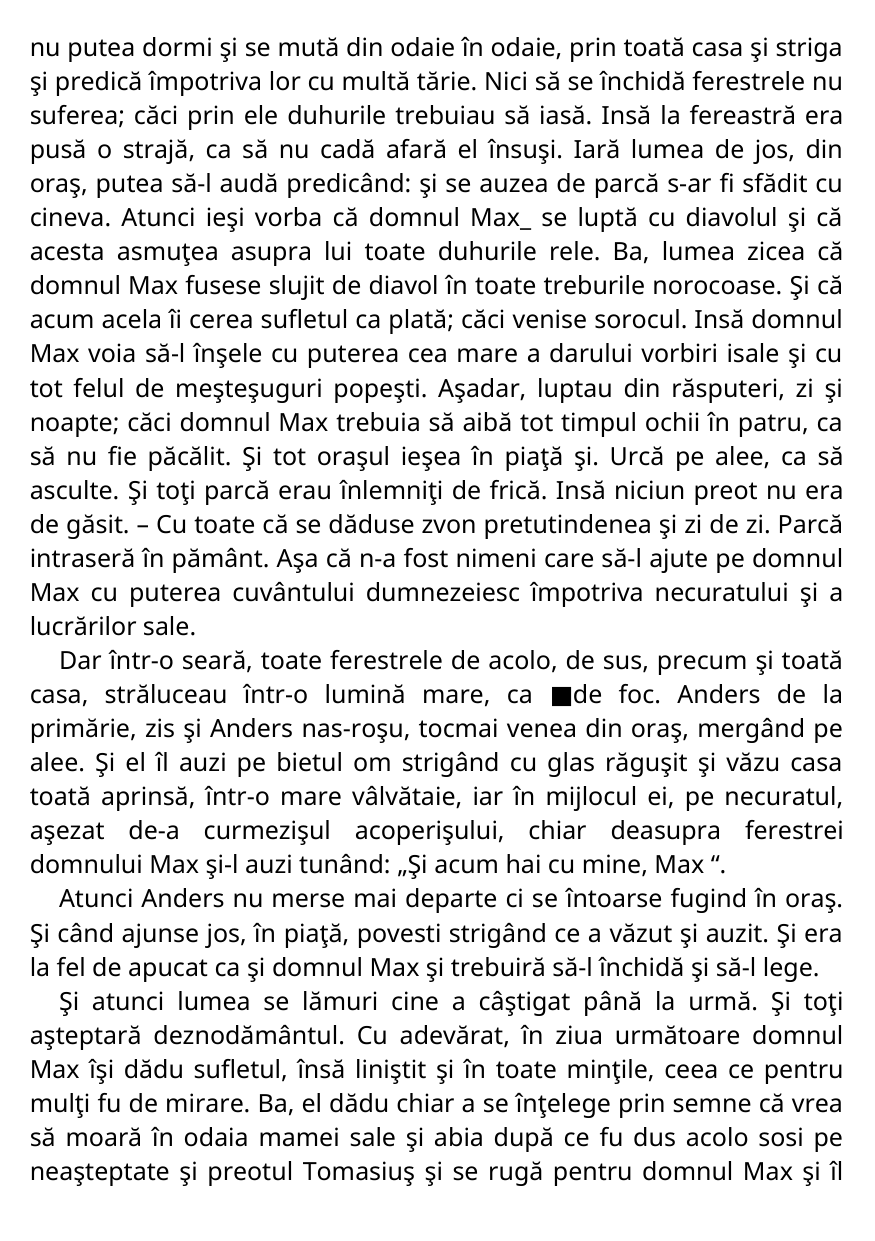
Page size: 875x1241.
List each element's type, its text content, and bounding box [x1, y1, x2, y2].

text Dar într-o seară, toate ferestrele de acolo, de sus, precum şi toată casa, străluceau într-o lumină mare, ca ■de foc. Anders de la primărie, zis şi Anders nas-roşu, tocmai venea din oraş, mergând pe alee. Şi el îl auzi pe bietul om strigând cu glas răguşit şi văzu casa toată aprinsă, într-o mare vâlvătaie, iar în mijlocul ei, pe necuratul, aşezat de-a curmezişul acoperişului, chiar deasupra ferestrei domnului Max şi-l auzi tunând: „Şi acum hai cu mine, Max “. [29, 643, 844, 881]
text Atunci Anders nu merse mai departe ci se întoarse fugind în oraş. Şi când ajunse jos, în piaţă, povesti strigând ce a văzut şi auzit. Şi era la fel de apucat ca şi domnul Max şi trebuiră să-l închidă şi să-l lege. [29, 881, 844, 983]
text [29, 29, 844, 643]
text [29, 983, 844, 1188]
